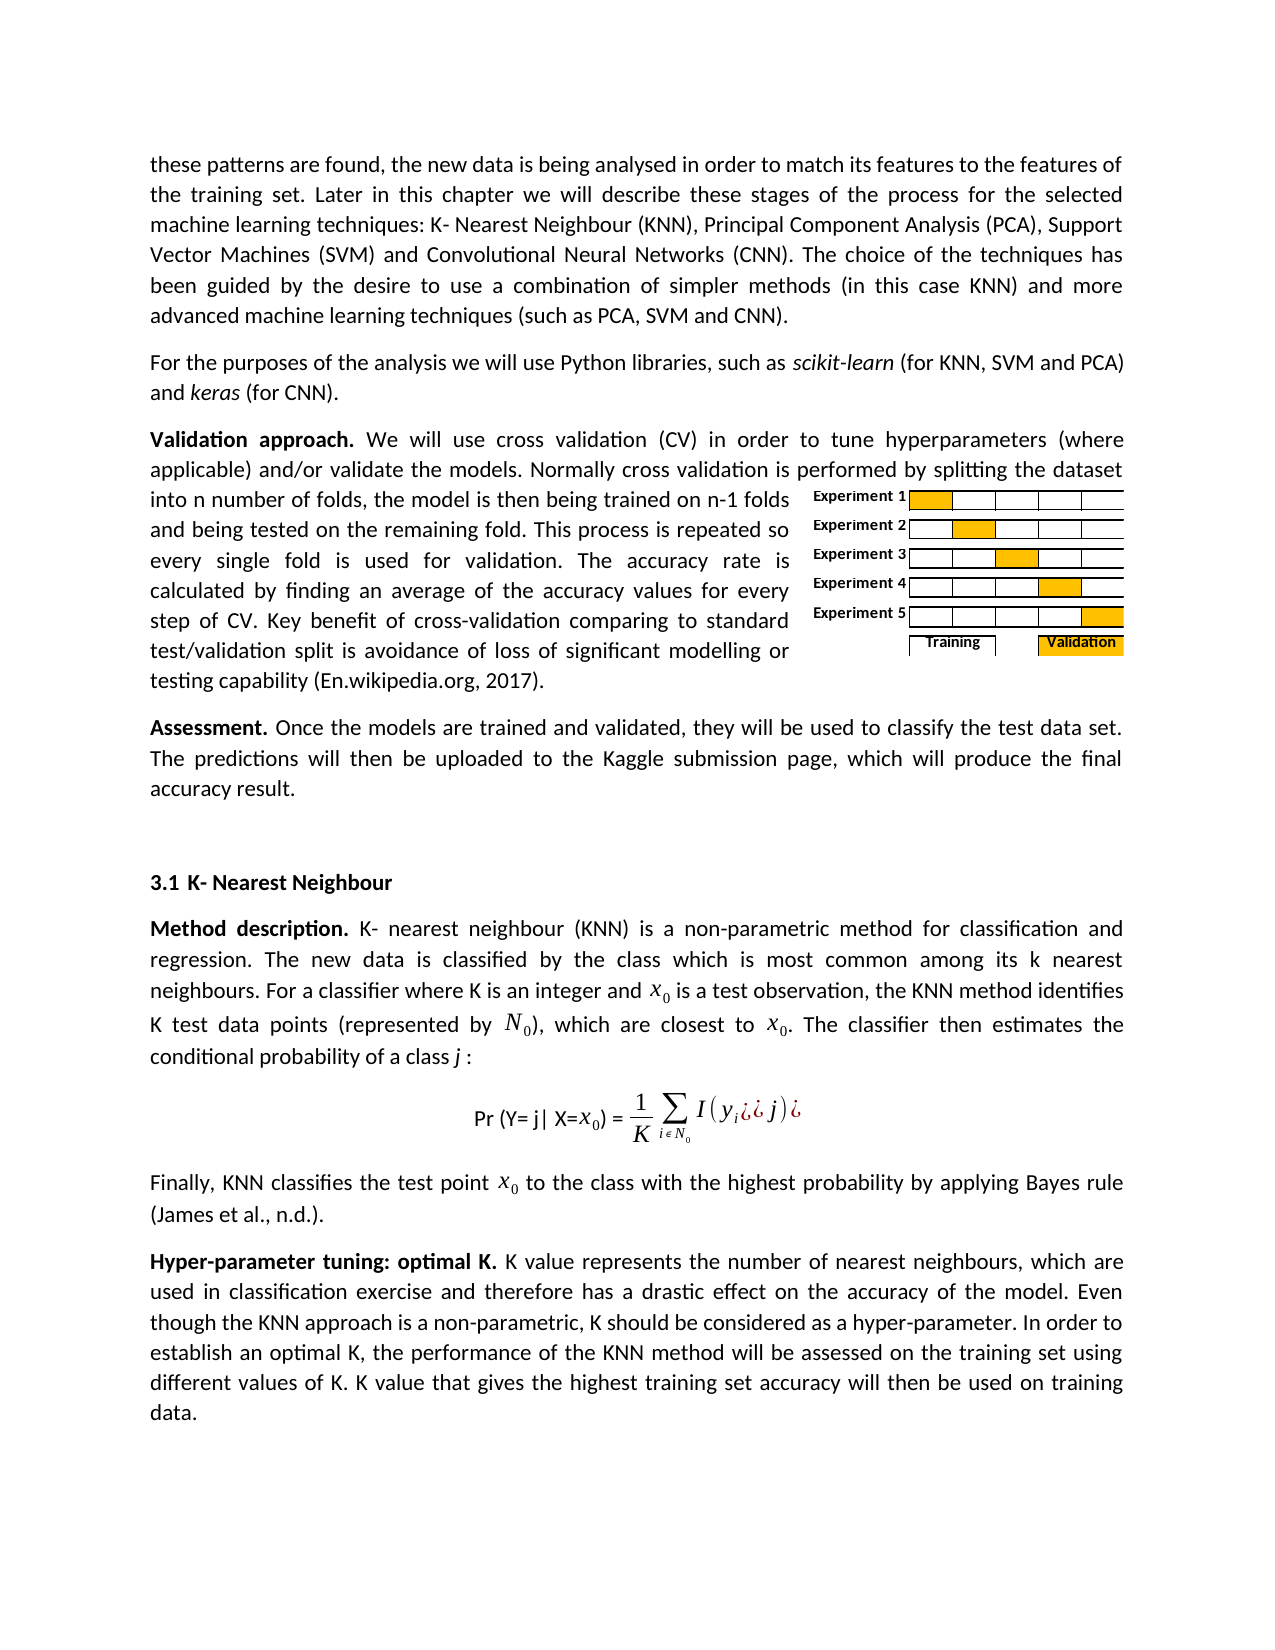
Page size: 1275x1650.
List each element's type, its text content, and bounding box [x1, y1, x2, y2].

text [150, 150, 1125, 329]
text Validation approach. We will use cross validation (CV) in order to tune hyperparameters (where applicable) and/or validate the models. Normally cross validation is performed by splitting the dataset into n number of folds, the model is then being trained on n-1 folds and being tested on the remaining fold. This process is repeated so every single fold is used for validation. The accuracy rate is calculated by finding an average of the accuracy values for every step of CV. Key benefit of cross-validation comparing to standard test/validation split is avoidance of loss of significant modelling or testing capability (En.wikipedia.org, 2017). [150, 425, 1125, 695]
text Pr (Y= j| X=) = [150, 1089, 1125, 1148]
list K- Nearest Neighbour [150, 868, 1125, 896]
text Assessment. Once the models are trained and validated, they will be used to classify the test data set. The predictions will then be uploaded to the Kaggle submission page, which will produce the final accuracy result. [150, 713, 1125, 802]
text Finally, KNN classifies the test point to the class with the highest probability by applying Bayes rule (James et al., n.d.). [150, 1167, 1125, 1228]
text Method description. K- nearest neighbour (KNN) is a non-parametric method for classification and regression. The new data is classified by the class which is most common among its k nearest neighbours. For a classifier where K is an integer and is a test observation, the KNN method identifies K test data points (represented by ), which are closest to . The classifier then estimates the conditional probability of a class j : [150, 914, 1125, 1070]
text Hyper-parameter tuning: optimal K. K value represents the number of nearest neighbours, which are used in classification exercise and therefore has a drastic effect on the accuracy of the model. Even though the KNN approach is a non-parametric, K should be considered as a hyper-parameter. In order to establish an optimal K, the performance of the KNN method will be assessed on the training set using different values of K. K value that gives the highest training set accuracy will then be used on training data. [150, 1247, 1125, 1426]
text For the purposes of the analysis we will use Python libraries, such as scikit-learn (for KNN, SVM and PCA) and keras (for CNN). [150, 348, 1125, 406]
